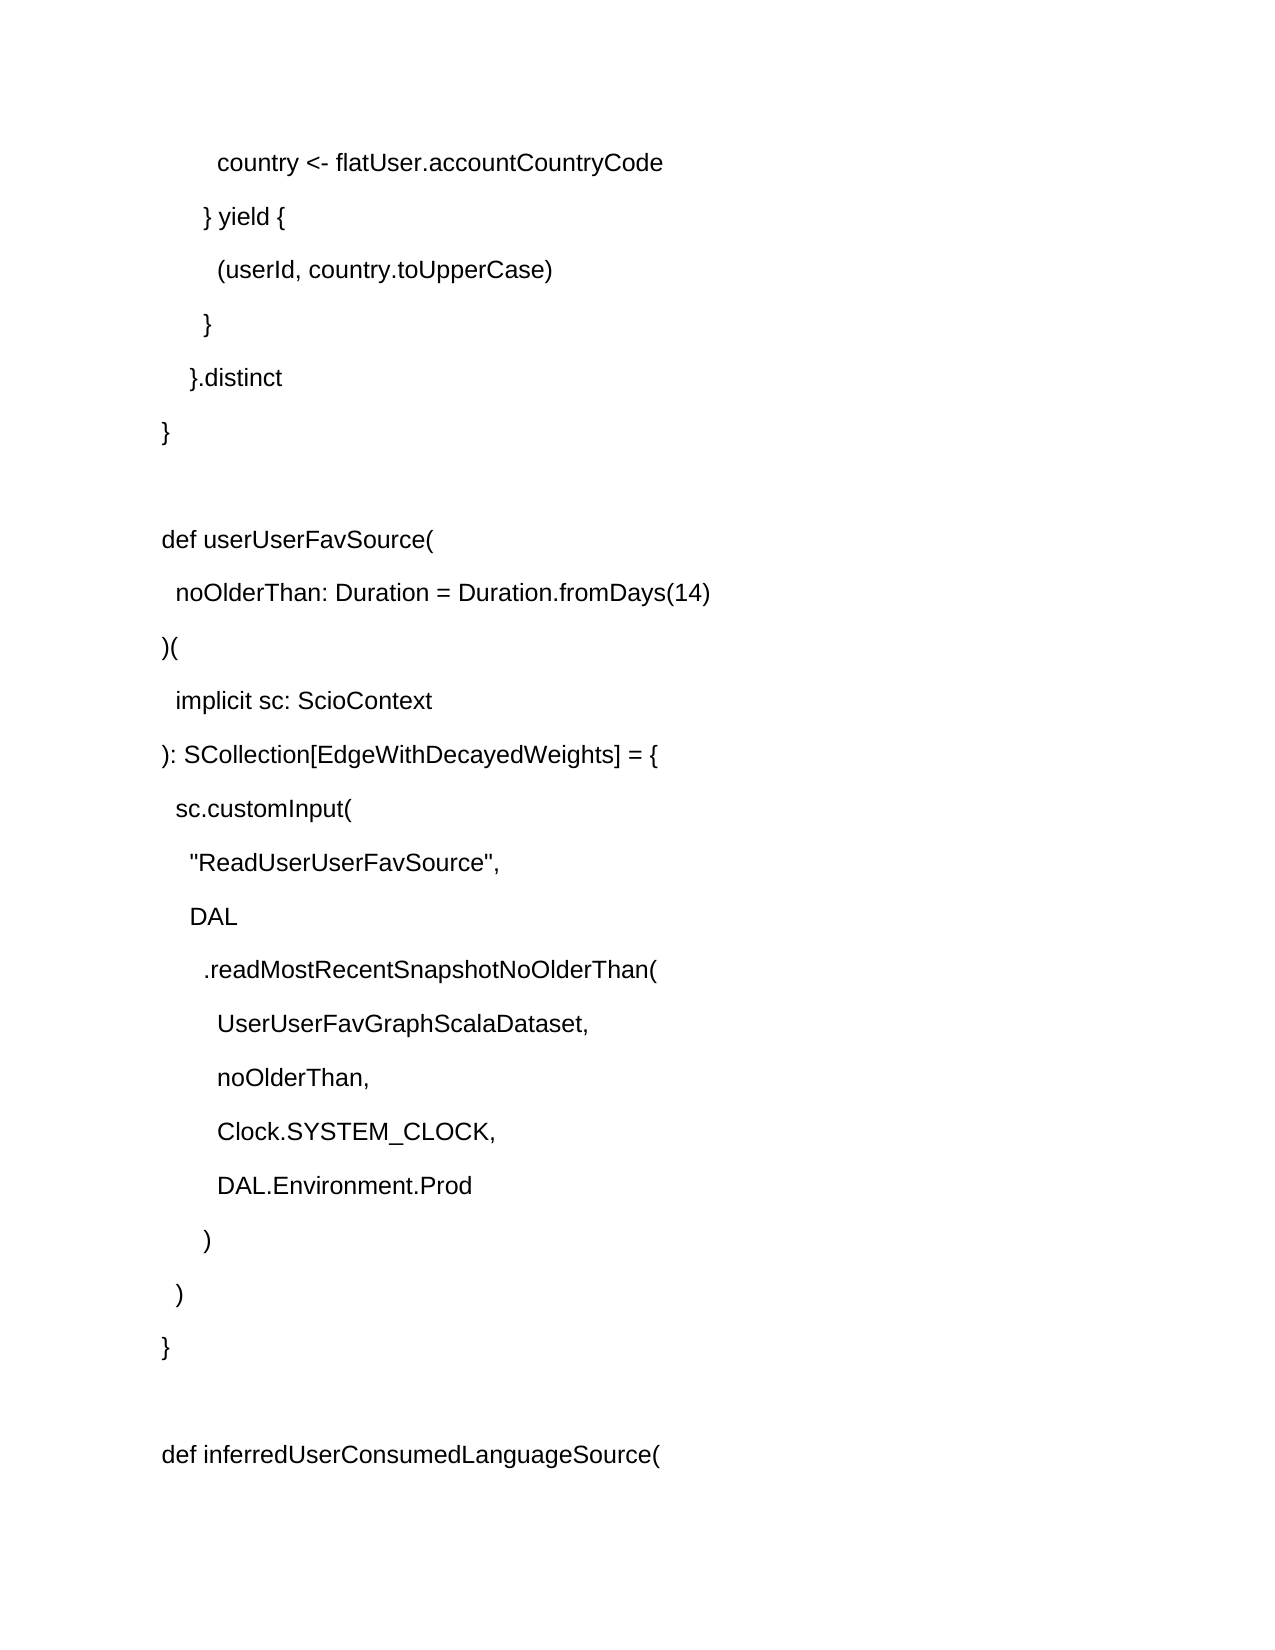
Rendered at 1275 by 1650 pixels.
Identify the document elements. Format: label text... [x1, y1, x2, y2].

text ) [148, 1278, 1127, 1307]
text DAL.Environment.Prod [148, 1171, 1127, 1199]
text } [148, 1332, 1127, 1361]
text ): SCollection[EdgeWithDecayedWeights] = { [148, 740, 1127, 769]
text } [148, 417, 1127, 446]
text noOlderThan, [148, 1063, 1127, 1092]
text }.distinct [148, 363, 1127, 392]
text Clock.SYSTEM_CLOCK, [148, 1117, 1127, 1146]
text sc.customInput( [148, 794, 1127, 823]
text def inferredUserConsumedLanguageSource( [148, 1440, 1127, 1469]
text DAL [148, 902, 1127, 930]
text (userId, country.toUpperCase) [148, 255, 1127, 284]
text "ReadUserUserFavSource", [148, 848, 1127, 876]
text } [148, 309, 1127, 338]
text country <- flatUser.accountCountryCode [148, 148, 1127, 176]
text } yield { [148, 201, 1127, 230]
text ) [148, 1225, 1127, 1253]
text def userUserFavSource( [148, 524, 1127, 553]
text )( [148, 632, 1127, 661]
text .readMostRecentSnapshotNoOlderThan( [148, 955, 1127, 984]
text UserUserFavGraphScalaDataset, [148, 1009, 1127, 1038]
text implicit sc: ScioContext [148, 686, 1127, 715]
text noOlderThan: Duration = Duration.fromDays(14) [148, 578, 1127, 607]
